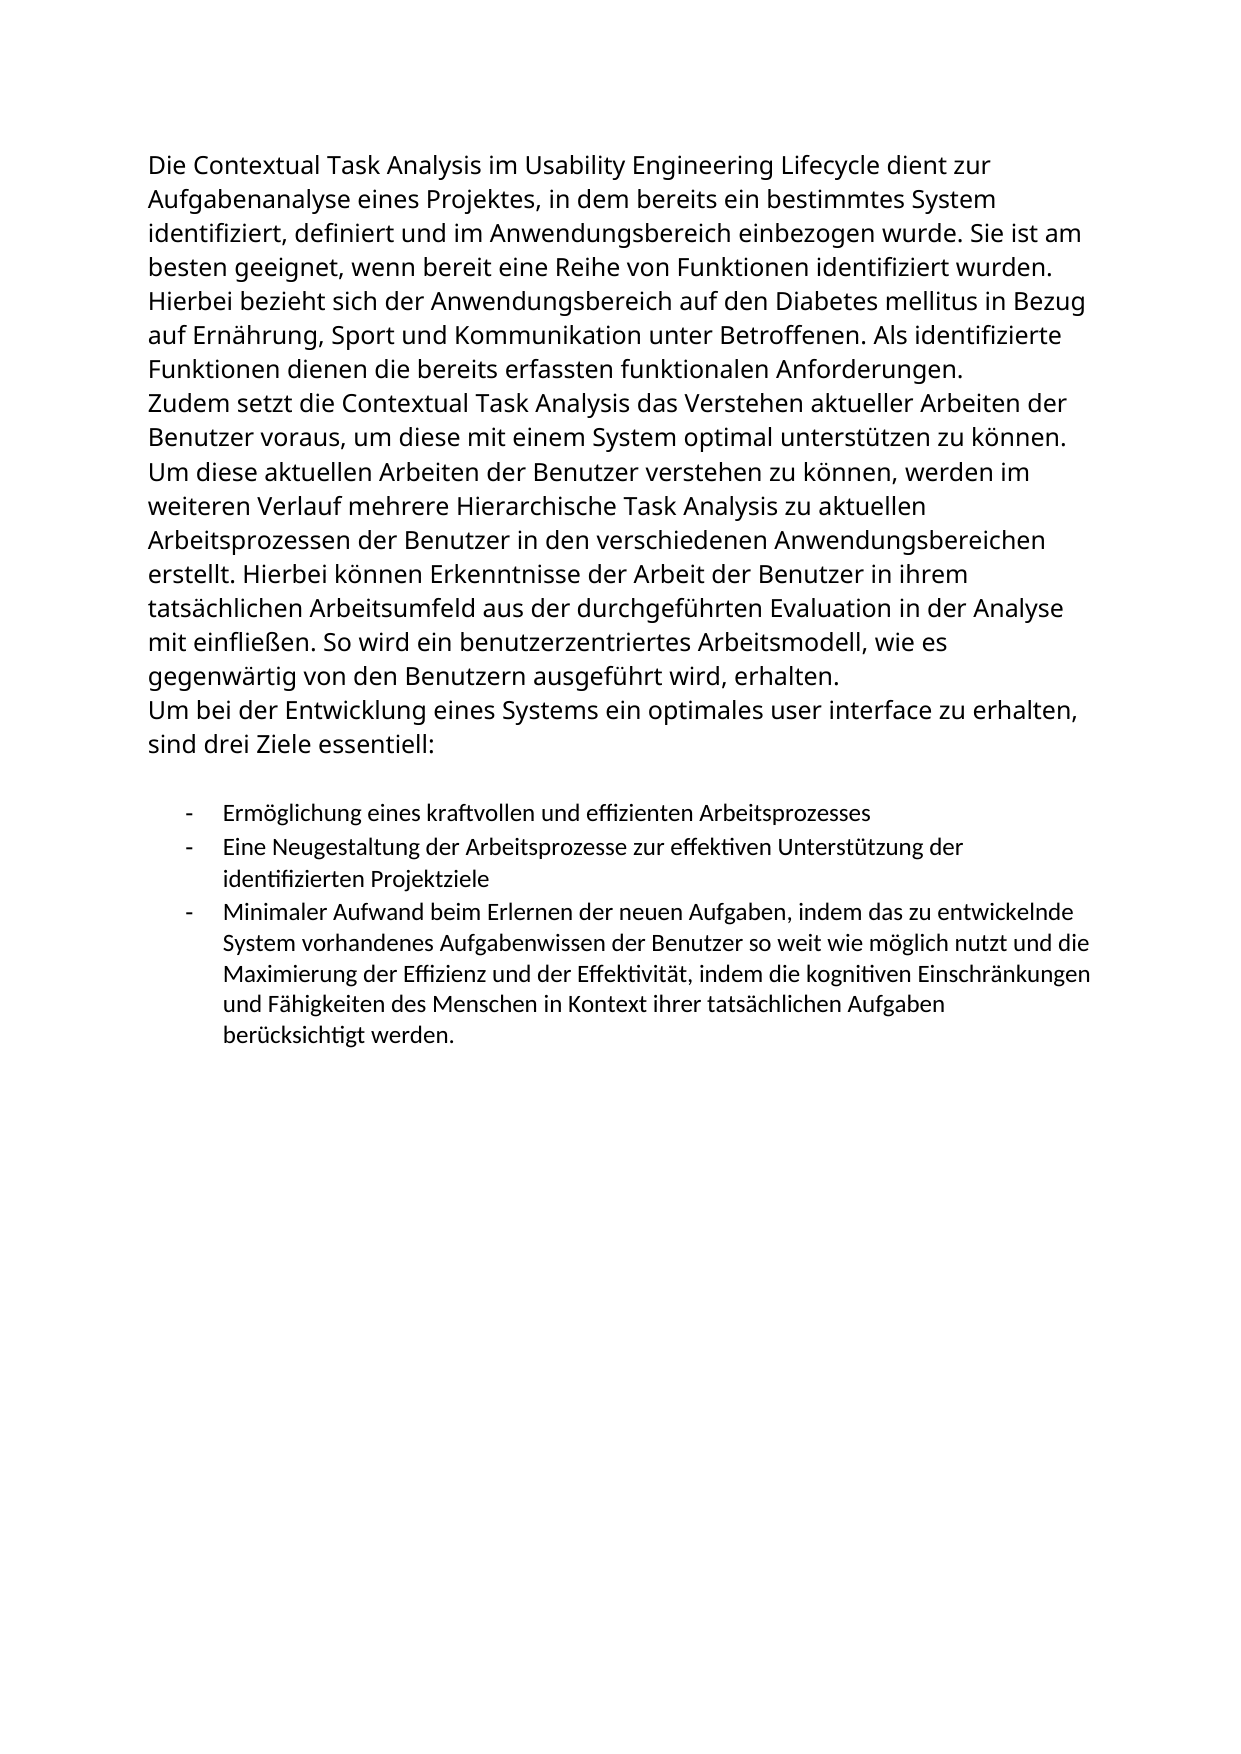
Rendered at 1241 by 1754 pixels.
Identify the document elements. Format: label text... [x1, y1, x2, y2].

list Ermöglichung eines kraftvollen und effizienten Arbeitsprozesses [185, 795, 1093, 829]
text Zudem setzt die Contextual Task Analysis das Verstehen aktueller Arbeiten der Benutzer voraus, um diese mit einem System optimal unterstützen zu können. Um diese aktuellen Arbeiten der Benutzer verstehen zu können, werden im weiteren Verlauf mehrere Hierarchische Task Analysis zu aktuellen Arbeitsprozessen der Benutzer in den verschiedenen Anwendungsbereichen erstellt. Hierbei können Erkenntnisse der Arbeit der Benutzer in ihrem tatsächlichen Arbeitsumfeld aus der durchgeführten Evaluation in der Analyse mit einfließen. So wird ein benutzerzentriertes Arbeitsmodell, wie es gegenwärtig von den Benutzern ausgeführt wird, erhalten. [148, 386, 1093, 693]
list Minimaler Aufwand beim Erlernen der neuen Aufgaben, indem das zu entwickelnde System vorhandenes Aufgabenwissen der Benutzer so weit wie möglich nutzt und die Maximierung der Effizienz und der Effektivität, indem die kognitiven Einschränkungen und Fähigkeiten des Menschen in Kontext ihrer tatsächlichen Aufgaben berücksichtigt werden. [185, 893, 1093, 1049]
list Eine Neugestaltung der Arbeitsprozesse zur effektiven Unterstützung der identifizierten Projektziele [185, 829, 1093, 893]
text Um bei der Entwicklung eines Systems ein optimales user interface zu erhalten, sind drei Ziele essentiell: [148, 693, 1093, 761]
text Die Contextual Task Analysis im Usability Engineering Lifecycle dient zur Aufgabenanalyse eines Projektes, in dem bereits ein bestimmtes System identifiziert, definiert und im Anwendungsbereich einbezogen wurde. Sie ist am besten geeignet, wenn bereit eine Reihe von Funktionen identifiziert wurden. Hierbei bezieht sich der Anwendungsbereich auf den Diabetes mellitus in Bezug auf Ernährung, Sport und Kommunikation unter Betroffenen. Als identifizierte Funktionen dienen die bereits erfassten funktionalen Anforderungen. [148, 148, 1093, 386]
